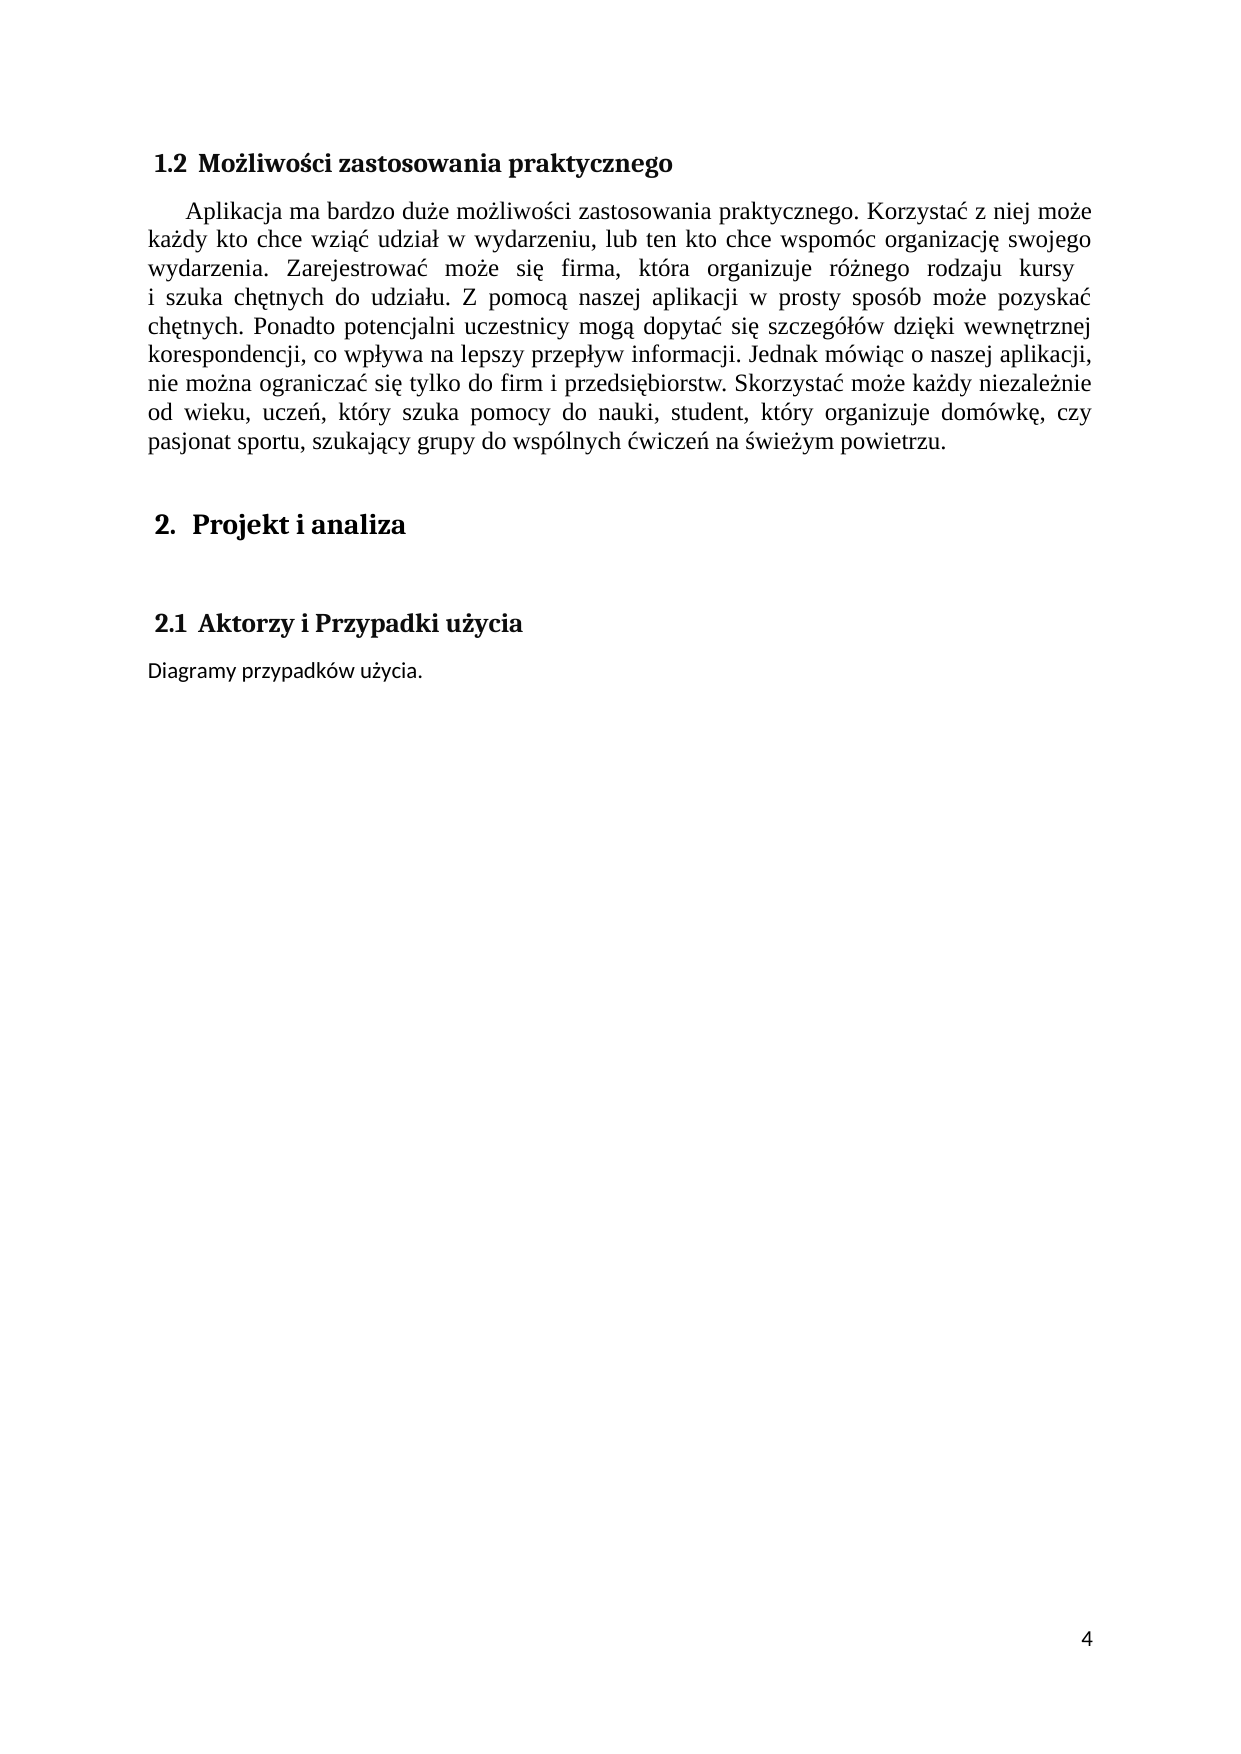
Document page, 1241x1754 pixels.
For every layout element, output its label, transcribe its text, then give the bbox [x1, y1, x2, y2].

subtitle Aktorzy i Przypadki użycia [154, 608, 1093, 639]
text Diagramy przypadków użycia. [148, 656, 1093, 684]
subtitle Projekt i analiza [154, 508, 1093, 542]
text Aplikacja ma bardzo duże możliwości zastosowania praktycznego. Korzystać z niej może każdy kto chce wziąć udział w wydarzeniu, lub ten kto chce wspomóc organizację swojego wydarzenia. Zarejestrować może się firma, która organizuje różnego rodzaju kursy i szuka chętnych do udziału. Z pomocą naszej aplikacji w prosty sposób może pozyskać chętnych. Ponadto potencjalni uczestnicy mogą dopytać się szczegółów dzięki wewnętrznej korespondencji, co wpływa na lepszy przepływ informacji. Jednak mówiąc o naszej aplikacji, nie można ograniczać się tylko do firm i przedsiębiorstw. Skorzystać może każdy niezależnie od wieku, uczeń, który szuka pomocy do nauki, student, który organizuje domówkę, czy pasjonat sportu, szukający grupy do wspólnych ćwiczeń na świeżym powietrzu. [148, 196, 1093, 454]
subtitle Możliwości zastosowania praktycznego [154, 148, 1093, 179]
